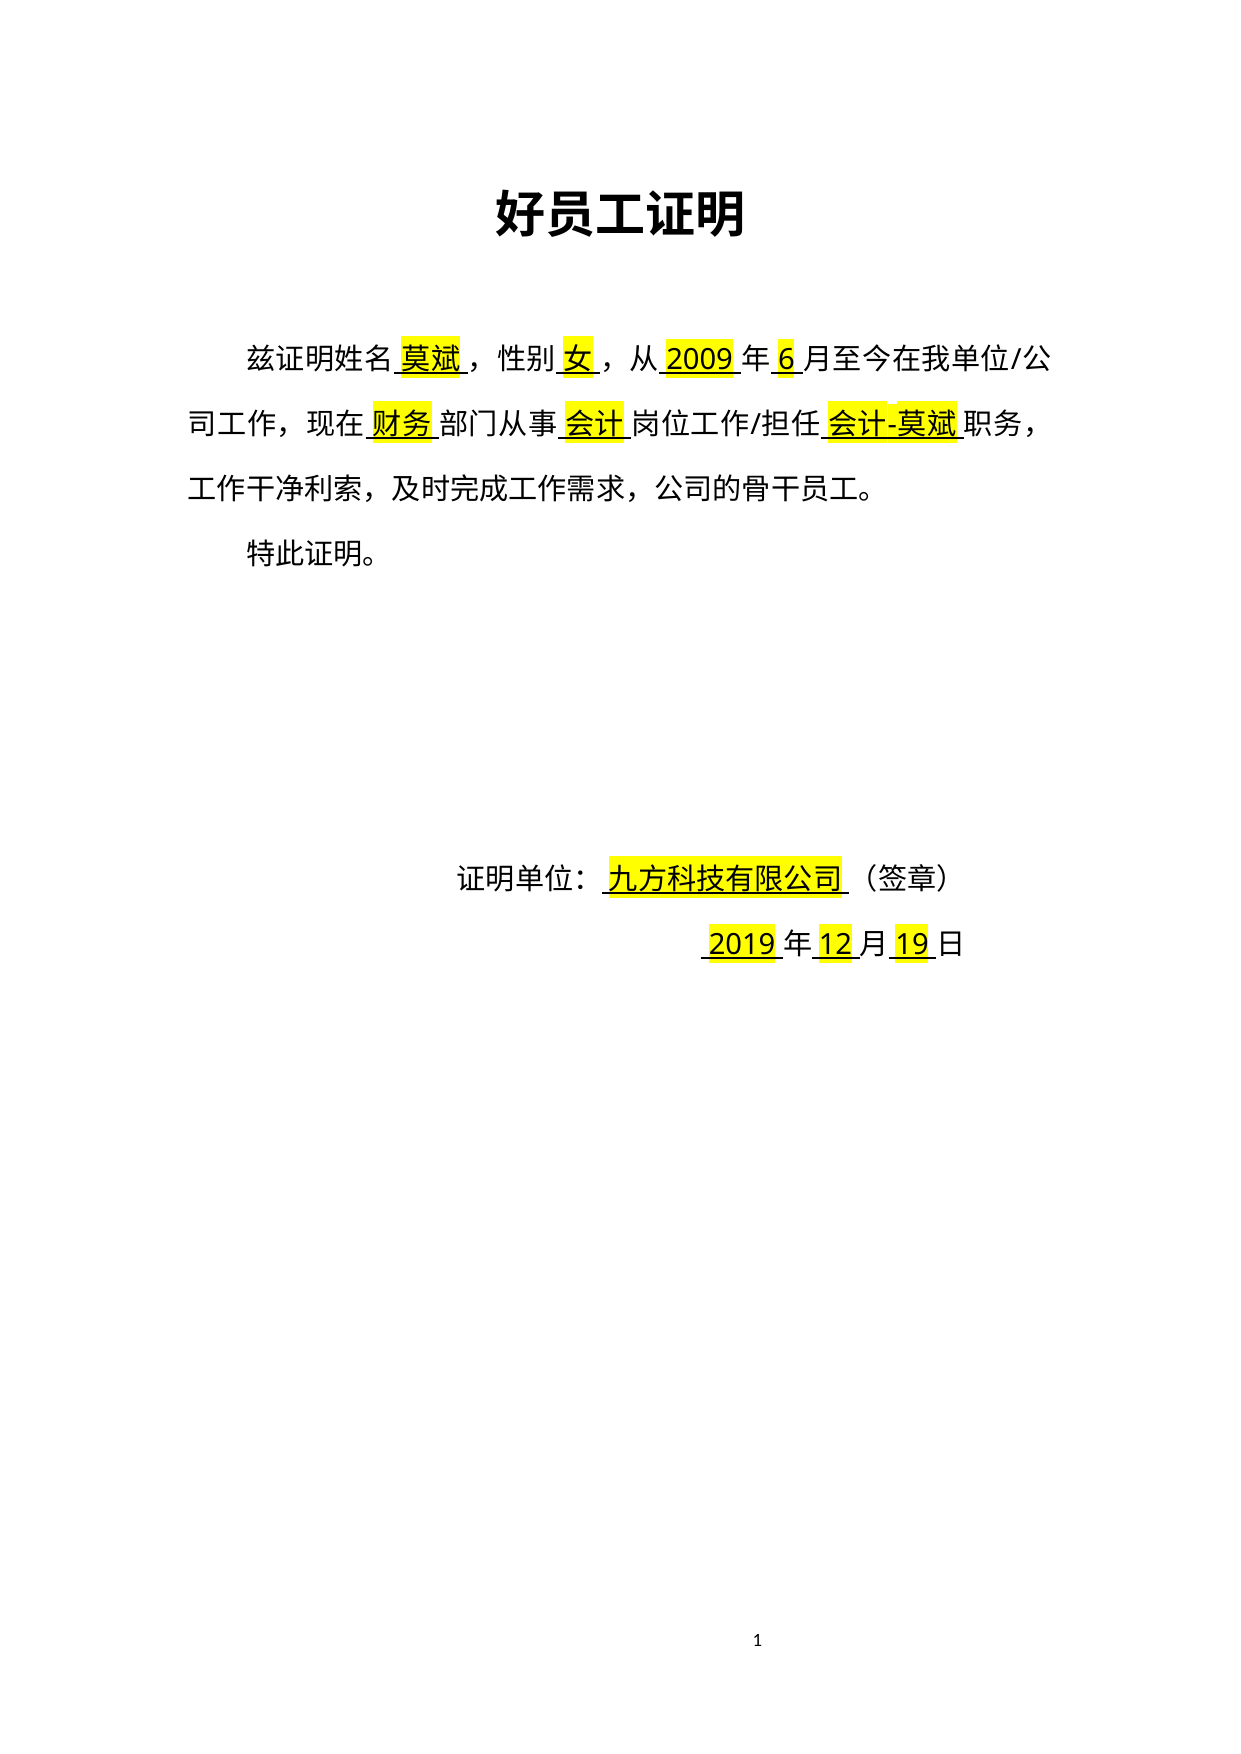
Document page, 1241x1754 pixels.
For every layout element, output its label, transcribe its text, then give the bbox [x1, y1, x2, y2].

text 特此证明。 [187, 519, 1053, 584]
text 兹证明姓名 莫斌 ，性别 女 ，从 2009 年 6 月至今在我单位/公司工作，现在 财务 部门从事 会计 岗位工作/担任 会计-莫斌 职务，工作干净利索，及时完成工作需求，公司的骨干员工。 [187, 324, 1053, 519]
text 好员工证明 [187, 162, 1053, 259]
text 2019 年 12 月 19 日 [187, 909, 965, 974]
text 证明单位： 九方科技有限公司 （签章） [187, 844, 965, 909]
